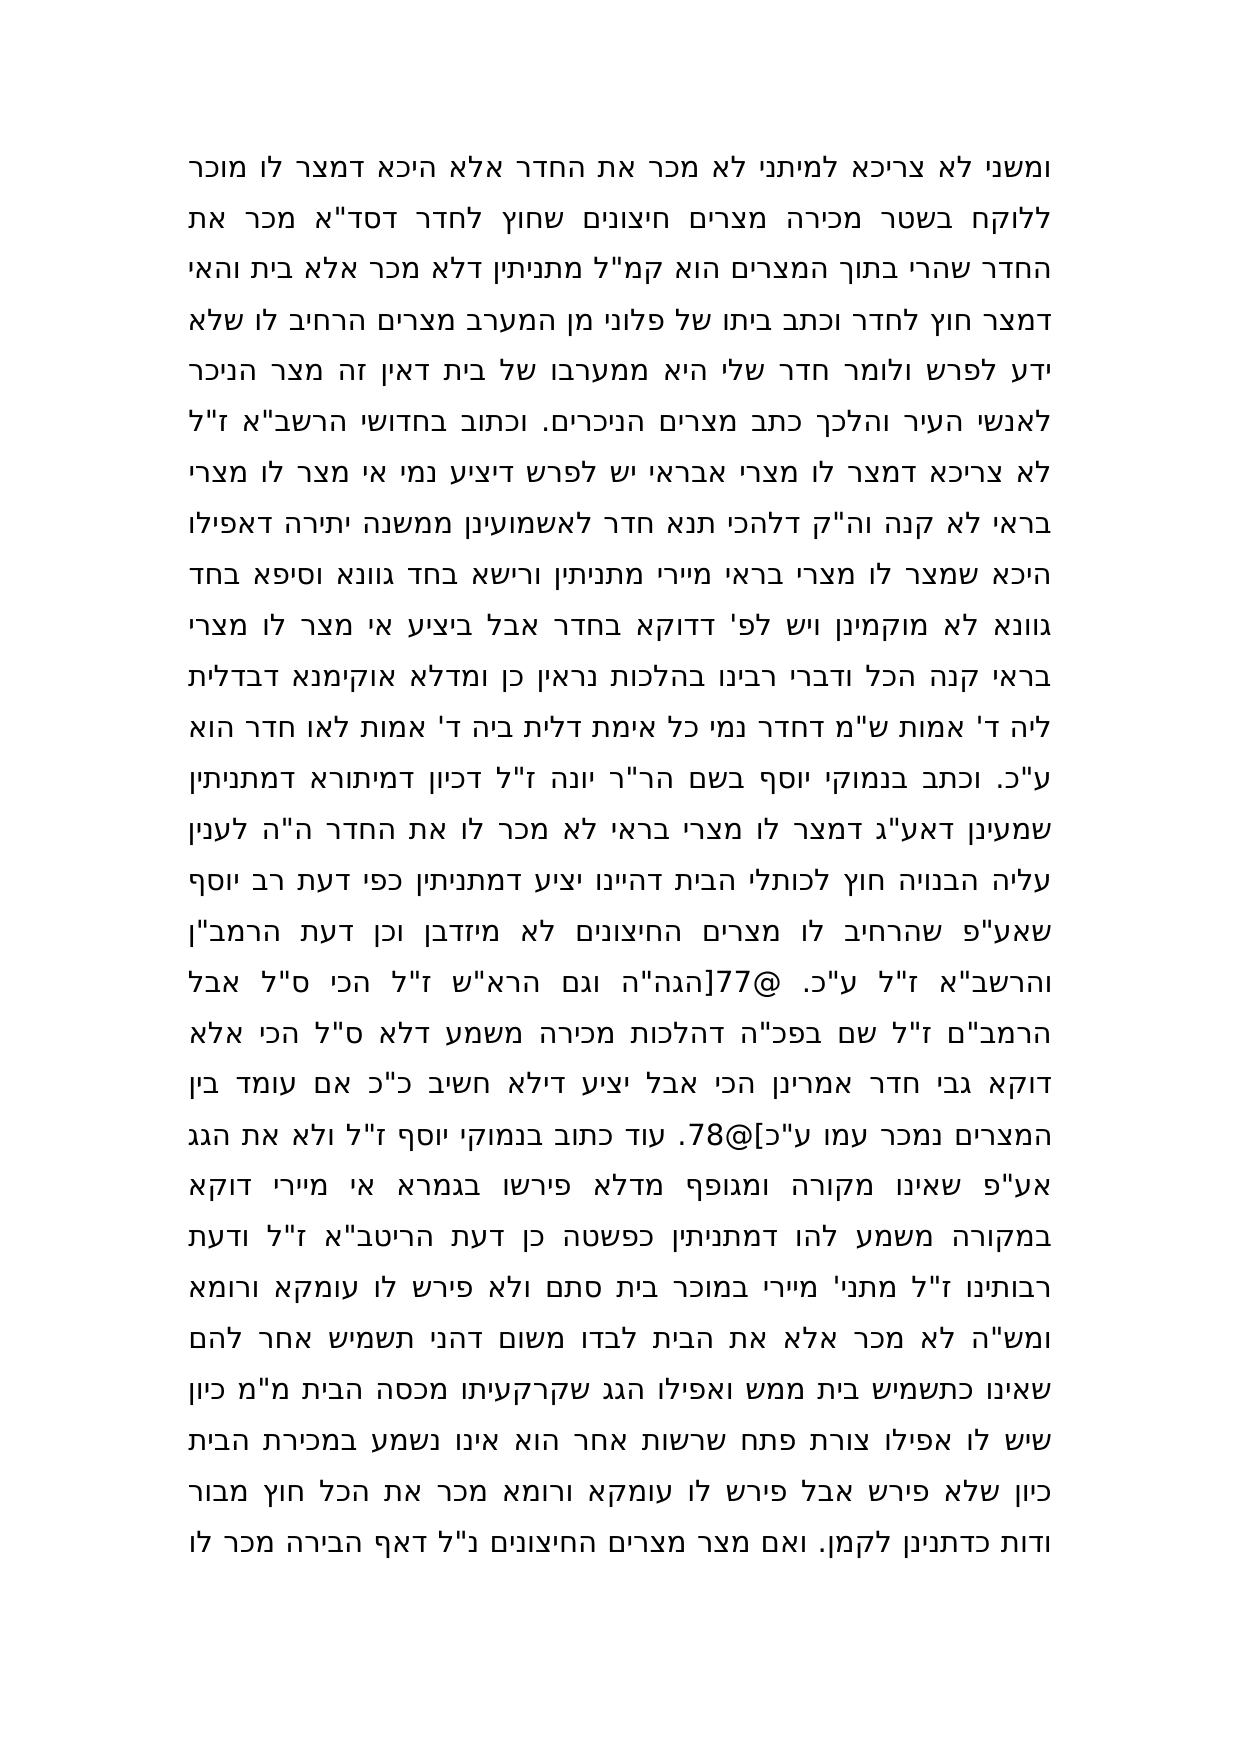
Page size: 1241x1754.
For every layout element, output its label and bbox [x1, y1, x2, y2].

text [187, 150, 1053, 1559]
